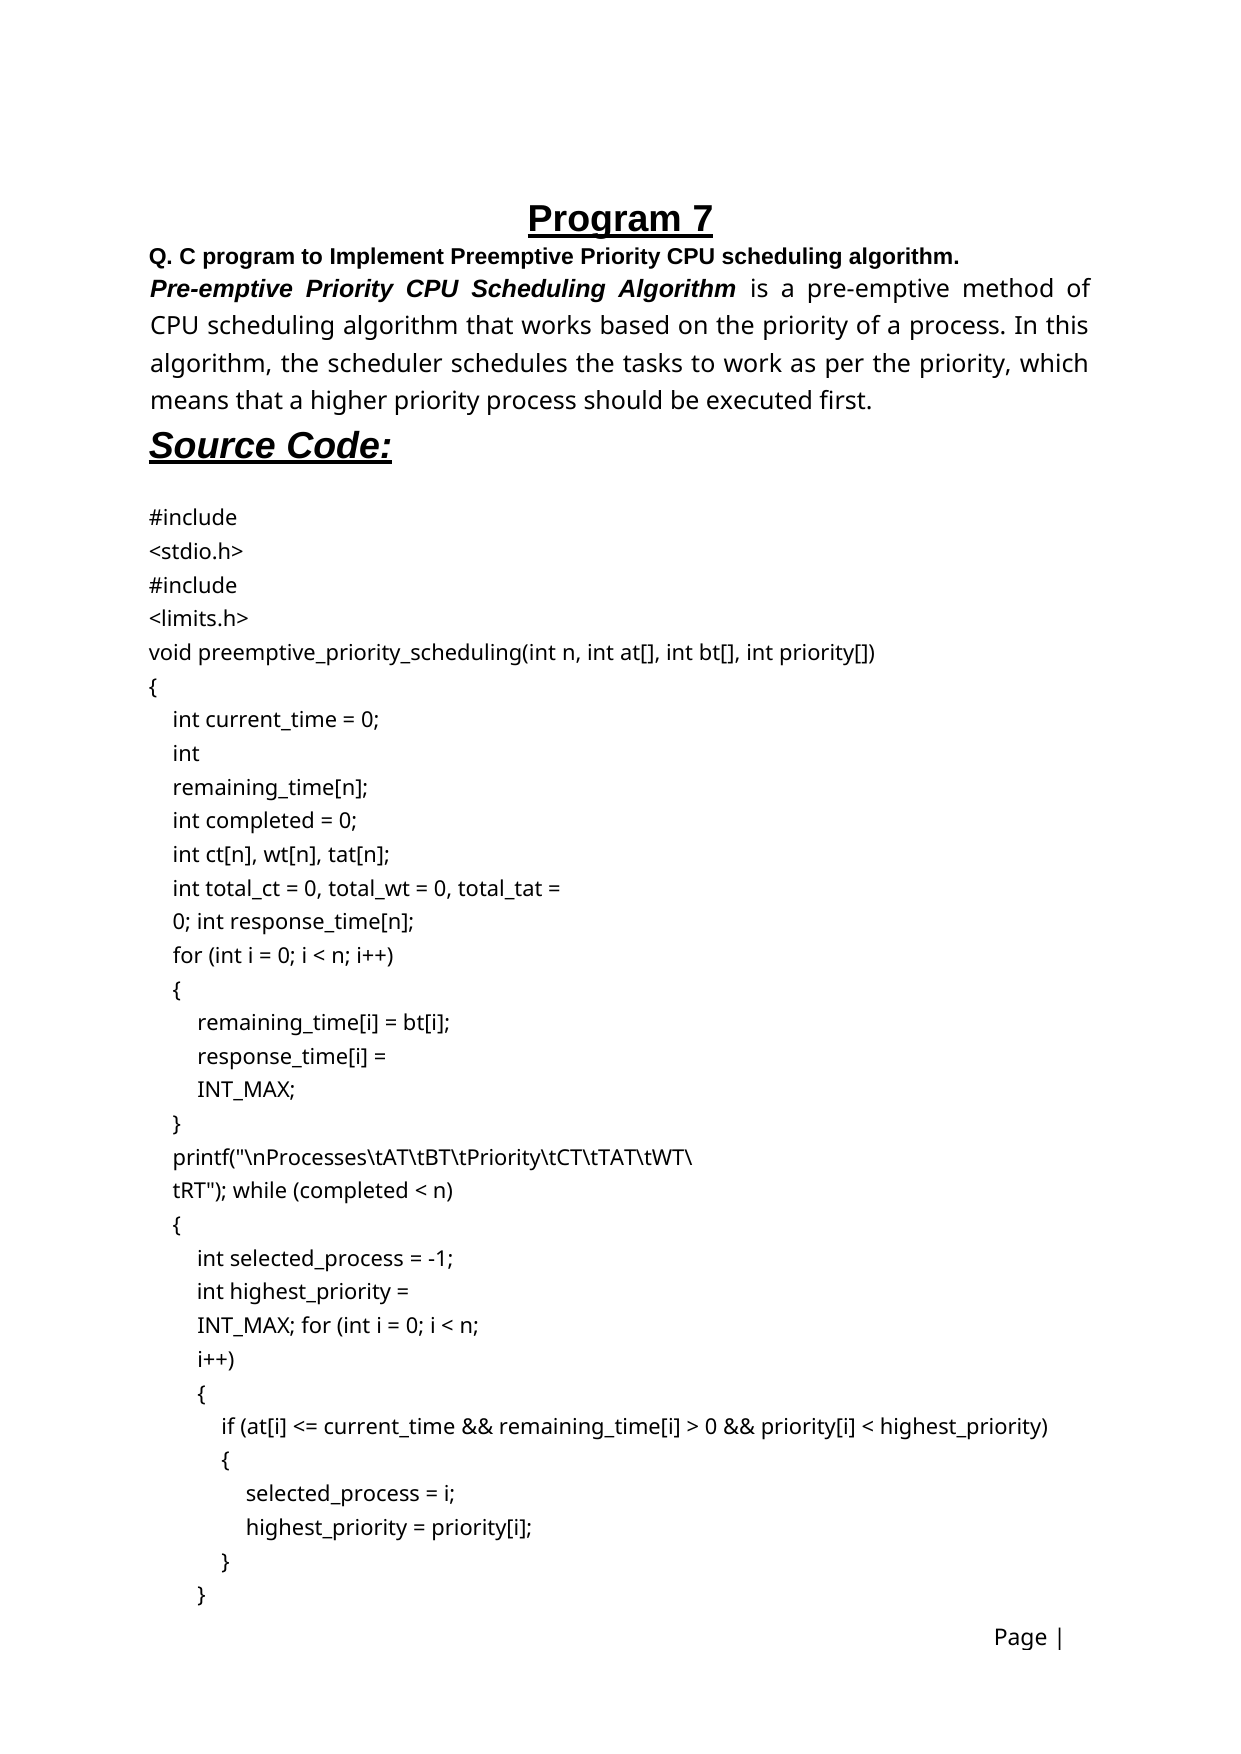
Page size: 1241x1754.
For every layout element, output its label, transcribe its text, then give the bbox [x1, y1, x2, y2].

text { [197, 1377, 1196, 1407]
text for (int i = 0; i < n; i++) [173, 940, 1196, 970]
text { [172, 1209, 1196, 1239]
text int total_ct = 0, total_wt = 0, total_tat = 0; int response_time[n]; [172, 873, 569, 936]
text int selected_process = -1; [197, 1243, 1196, 1272]
text #include <stdio.h> #include <limits.h> [148, 502, 331, 633]
text } [197, 1579, 1196, 1609]
text { [221, 1444, 1196, 1474]
text } [221, 1546, 1196, 1575]
text Program 7 [102, 196, 1138, 239]
text Q. C program to Implement Preemptive Priority CPU scheduling algorithm. [148, 243, 1196, 269]
text void preemptive_priority_scheduling(int n, int at[], int bt[], int priority[]) [148, 637, 1196, 667]
text selected_process = i; highest_priority = priority[i]; [246, 1478, 535, 1541]
text if (at[i] <= current_time && remaining_time[i] > 0 && priority[i] < highest_priority) [221, 1411, 1196, 1441]
text Pre-emptive Priority CPU Scheduling Algorithm is a pre-emptive method of CPU scheduling algorithm that works based on the priority of a process. In this algorithm, the scheduler schedules the tasks to work as per the priority, which means that a higher priority process should be executed first. [150, 271, 1091, 417]
text { [148, 671, 1196, 700]
text int current_time = 0; int remaining_time[n]; int completed = 0; [172, 704, 383, 835]
text } [172, 1108, 1196, 1138]
text int ct[n], wt[n], tat[n]; [172, 839, 1196, 869]
text Source Code: [148, 423, 1196, 466]
text remaining_time[i] = bt[i]; response_time[i] = INT_MAX; [197, 1007, 484, 1104]
text int highest_priority = INT_MAX; for (int i = 0; i < n; i++) [197, 1276, 502, 1373]
text printf("\nProcesses\tAT\tBT\tPriority\tCT\tTAT\tWT\tRT"); while (completed < n) [172, 1142, 716, 1205]
text { [172, 974, 1196, 1003]
